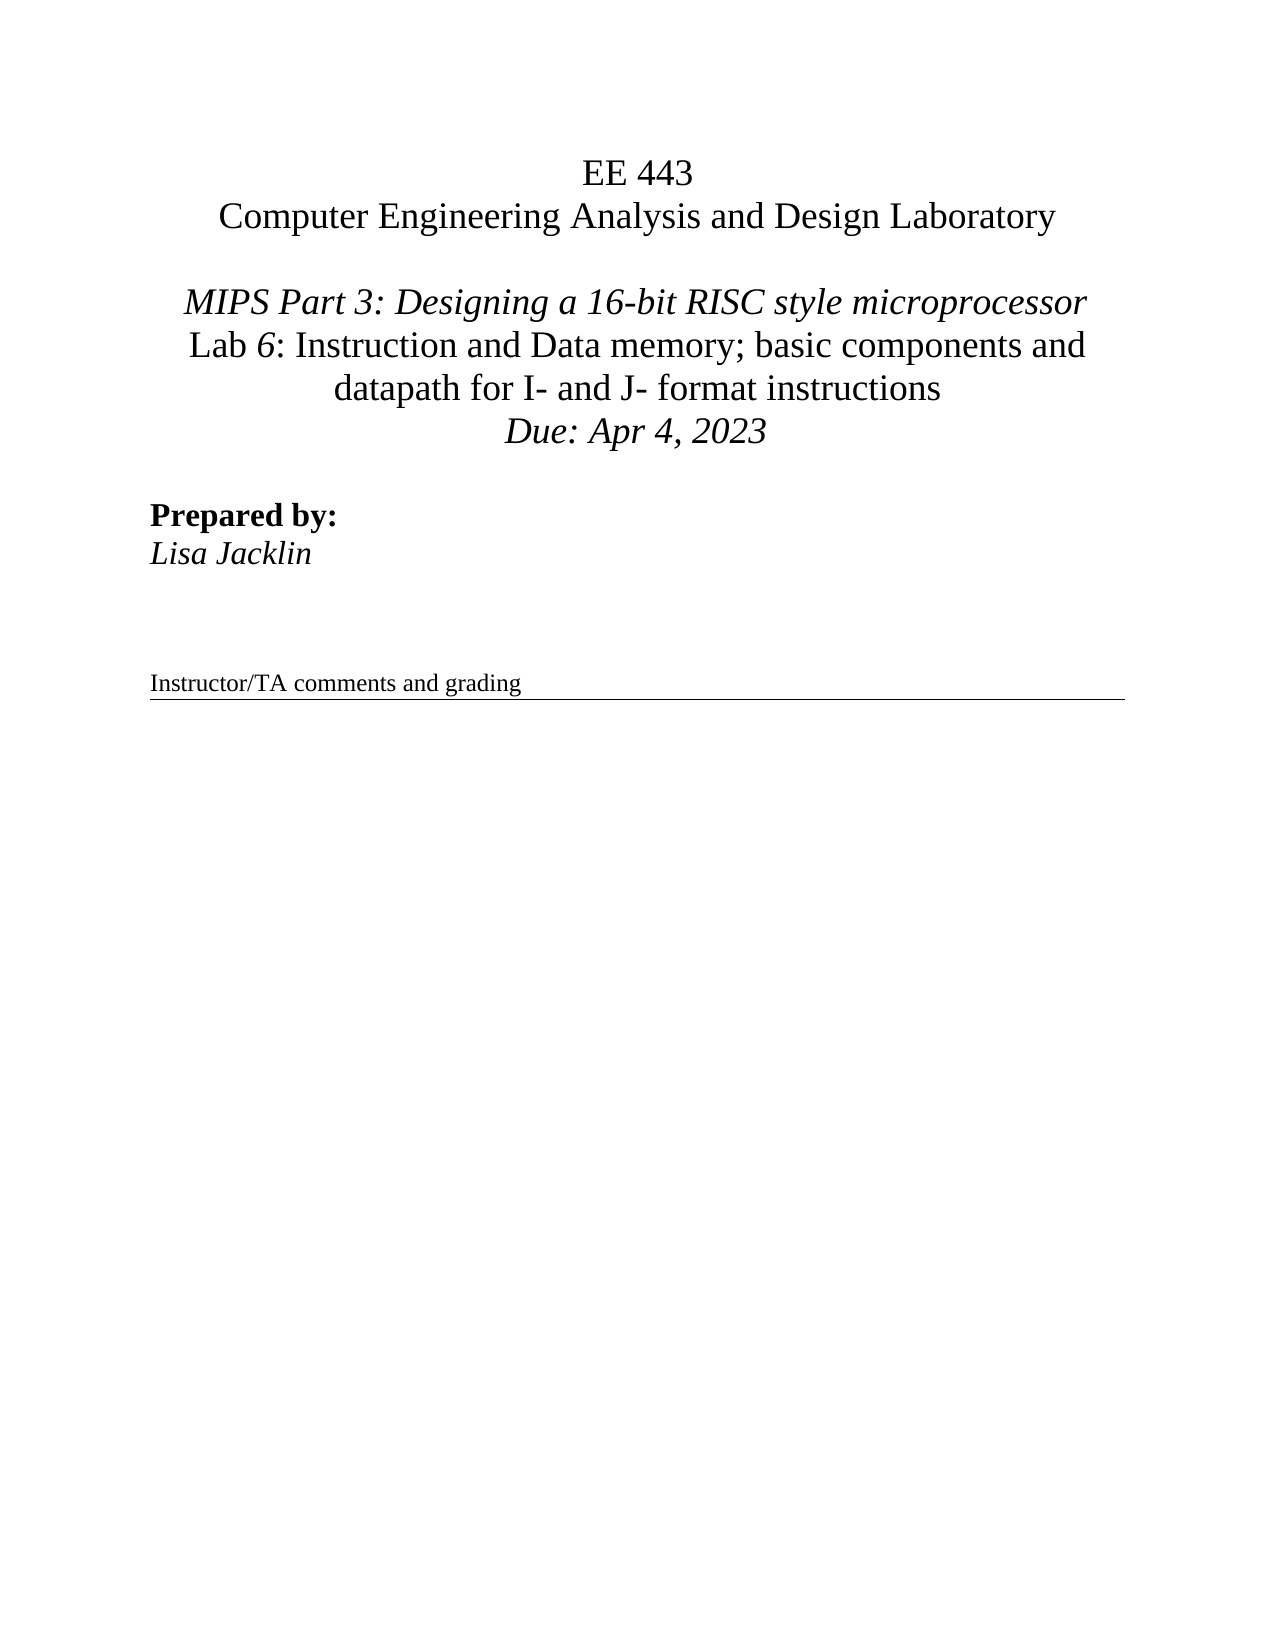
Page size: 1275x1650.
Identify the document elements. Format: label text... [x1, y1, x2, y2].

text Prepared by: [150, 495, 1125, 533]
text Due: Apr 4, 2023 [150, 409, 1125, 452]
text MIPS Part 3: Designing a 16-bit RISC style microprocessor [150, 279, 1125, 322]
text Computer Engineering Analysis and Design Laboratory [150, 193, 1125, 236]
text Lab 6: Instruction and Data memory; basic components and datapath for I- and J- format instructions [150, 322, 1125, 409]
text EE 443 [150, 150, 1125, 193]
text Lisa Jacklin [150, 533, 1125, 572]
text Instructor/TA comments and grading [150, 668, 1125, 699]
